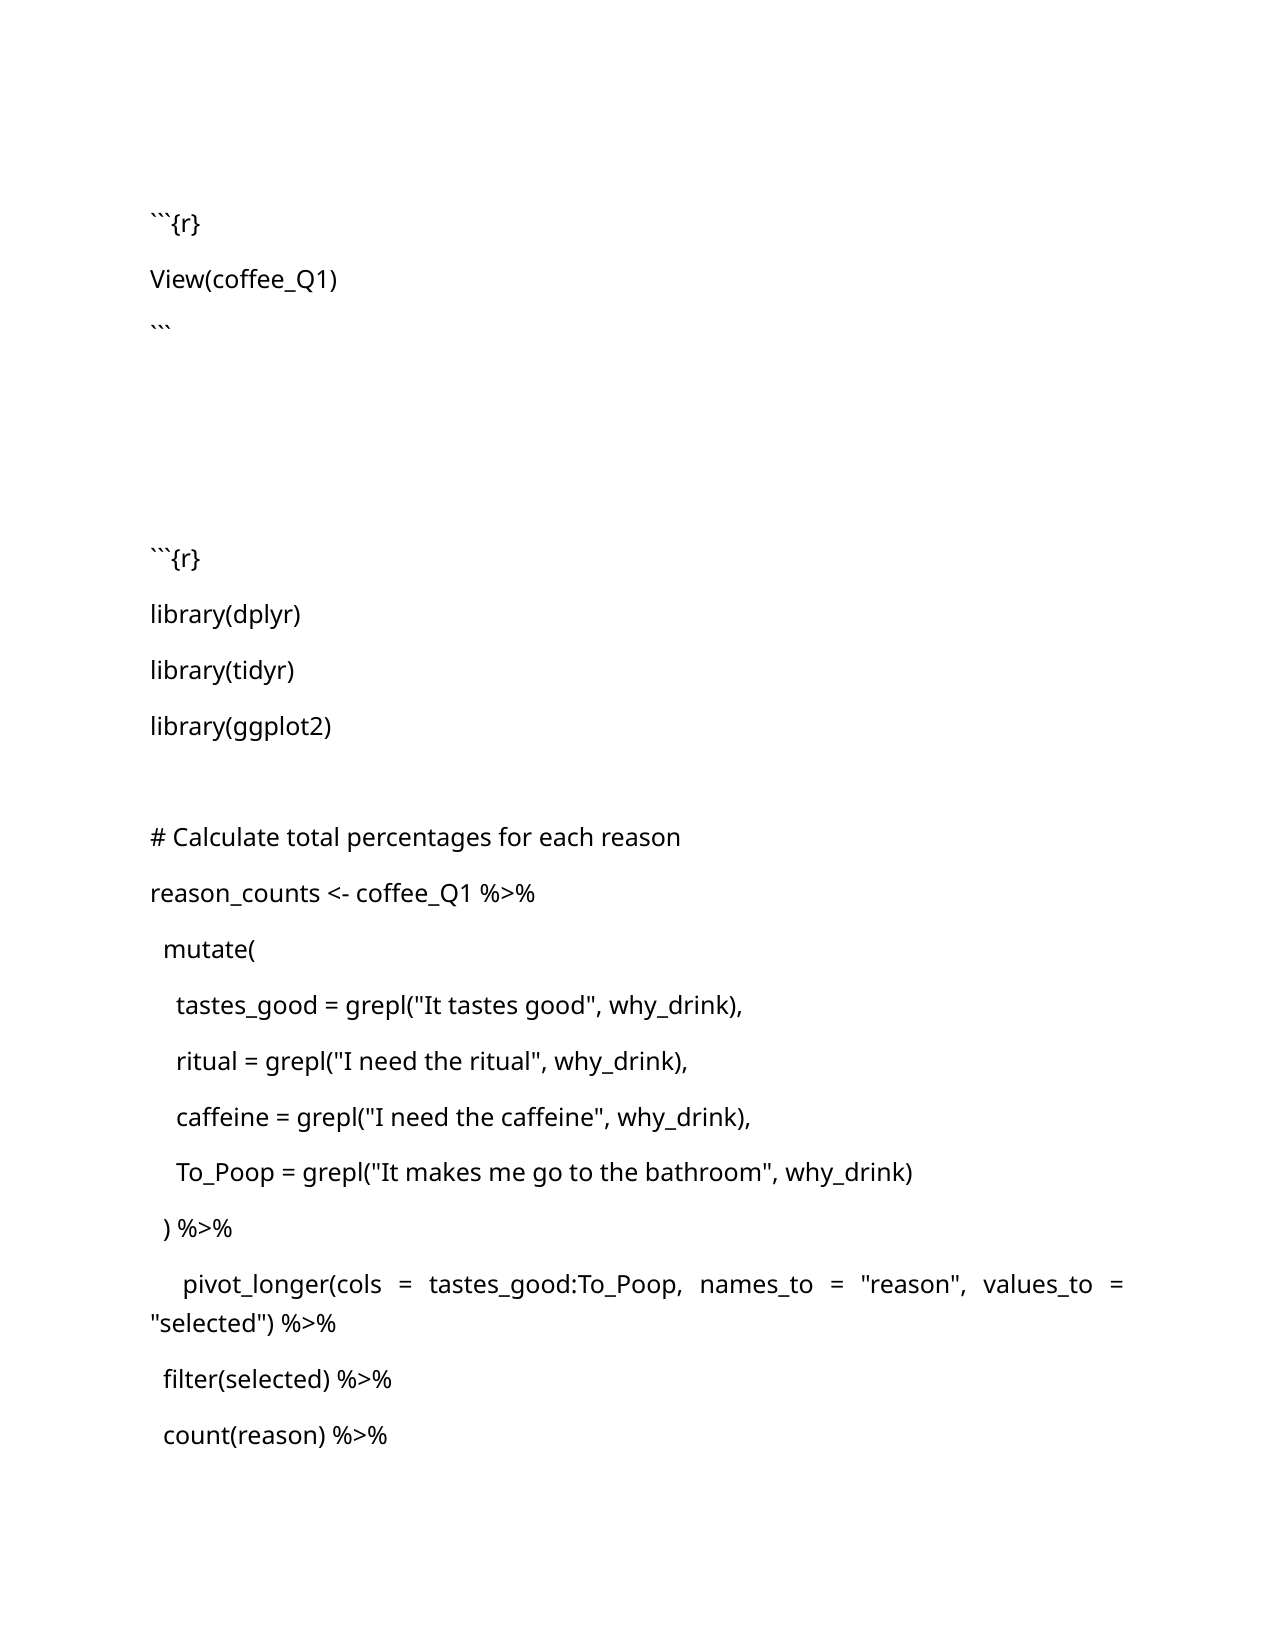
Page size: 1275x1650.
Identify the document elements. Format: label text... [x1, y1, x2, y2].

text library(dplyr) [150, 597, 1125, 631]
text ```{r} [150, 541, 1125, 575]
text filter(selected) %>% [150, 1362, 1125, 1396]
text mutate( [150, 932, 1125, 966]
text ```{r} [150, 206, 1125, 240]
text reason_counts <- coffee_Q1 %>% [150, 876, 1125, 910]
text pivot_longer(cols = tastes_good:To_Poop, names_to = "reason", values_to = "selected") %>% [150, 1267, 1125, 1340]
text ritual = grepl("I need the ritual", why_drink), [150, 1043, 1125, 1077]
text ``` [150, 317, 1125, 352]
text ) %>% [150, 1211, 1125, 1245]
text To_Poop = grepl("It makes me go to the bathroom", why_drink) [150, 1155, 1125, 1189]
text View(coffee_Q1) [150, 262, 1125, 296]
text tastes_good = grepl("It tastes good", why_drink), [150, 987, 1125, 1022]
text library(tidyr) [150, 652, 1125, 687]
text library(ggplot2) [150, 708, 1125, 742]
text # Calculate total percentages for each reason [150, 820, 1125, 854]
text count(reason) %>% [150, 1417, 1125, 1452]
text caffeine = grepl("I need the caffeine", why_drink), [150, 1099, 1125, 1133]
